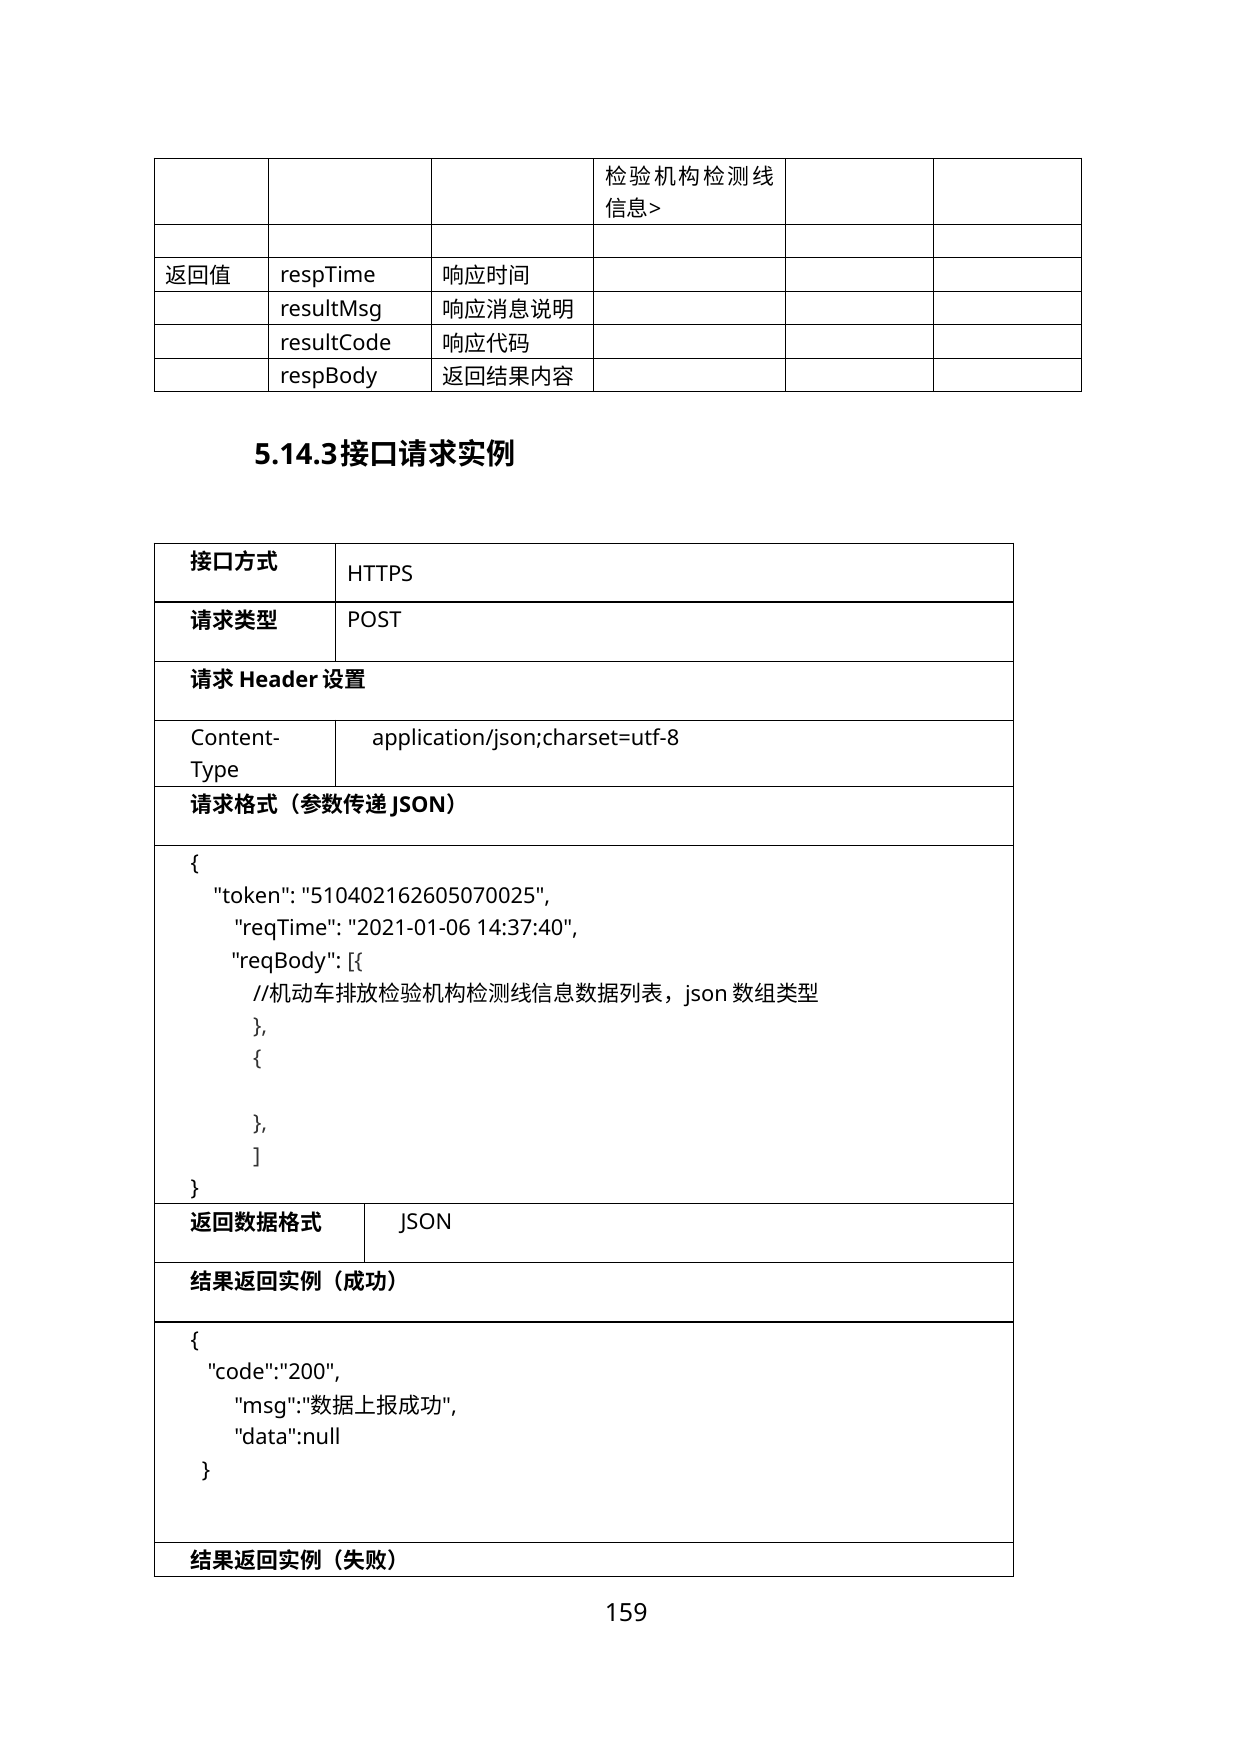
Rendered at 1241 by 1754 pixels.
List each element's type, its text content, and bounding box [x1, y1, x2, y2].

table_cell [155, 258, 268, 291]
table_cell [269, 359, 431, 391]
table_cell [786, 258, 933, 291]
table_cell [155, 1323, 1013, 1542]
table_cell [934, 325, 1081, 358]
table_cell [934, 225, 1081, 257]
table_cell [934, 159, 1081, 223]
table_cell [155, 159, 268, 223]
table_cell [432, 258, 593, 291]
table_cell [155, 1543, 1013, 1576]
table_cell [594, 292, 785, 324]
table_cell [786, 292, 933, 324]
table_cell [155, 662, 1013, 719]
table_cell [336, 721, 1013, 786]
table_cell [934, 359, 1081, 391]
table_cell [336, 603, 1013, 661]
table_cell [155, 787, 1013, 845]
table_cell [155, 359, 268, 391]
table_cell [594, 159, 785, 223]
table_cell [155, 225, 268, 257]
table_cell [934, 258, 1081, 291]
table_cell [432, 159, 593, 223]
subtitle 接口请求实例 [254, 419, 1087, 484]
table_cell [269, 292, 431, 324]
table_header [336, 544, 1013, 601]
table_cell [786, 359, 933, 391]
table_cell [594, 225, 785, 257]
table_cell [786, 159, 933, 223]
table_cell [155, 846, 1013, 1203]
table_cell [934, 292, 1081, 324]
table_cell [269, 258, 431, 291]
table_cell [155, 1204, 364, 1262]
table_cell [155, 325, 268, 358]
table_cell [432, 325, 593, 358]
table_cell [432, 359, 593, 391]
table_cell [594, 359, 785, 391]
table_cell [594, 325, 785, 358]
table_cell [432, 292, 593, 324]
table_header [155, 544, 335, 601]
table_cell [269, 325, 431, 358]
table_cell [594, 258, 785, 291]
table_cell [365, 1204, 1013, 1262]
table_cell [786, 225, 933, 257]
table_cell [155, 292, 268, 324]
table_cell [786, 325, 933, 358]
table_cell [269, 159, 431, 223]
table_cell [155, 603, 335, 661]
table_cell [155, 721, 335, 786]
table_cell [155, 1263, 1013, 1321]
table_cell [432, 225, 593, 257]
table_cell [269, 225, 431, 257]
